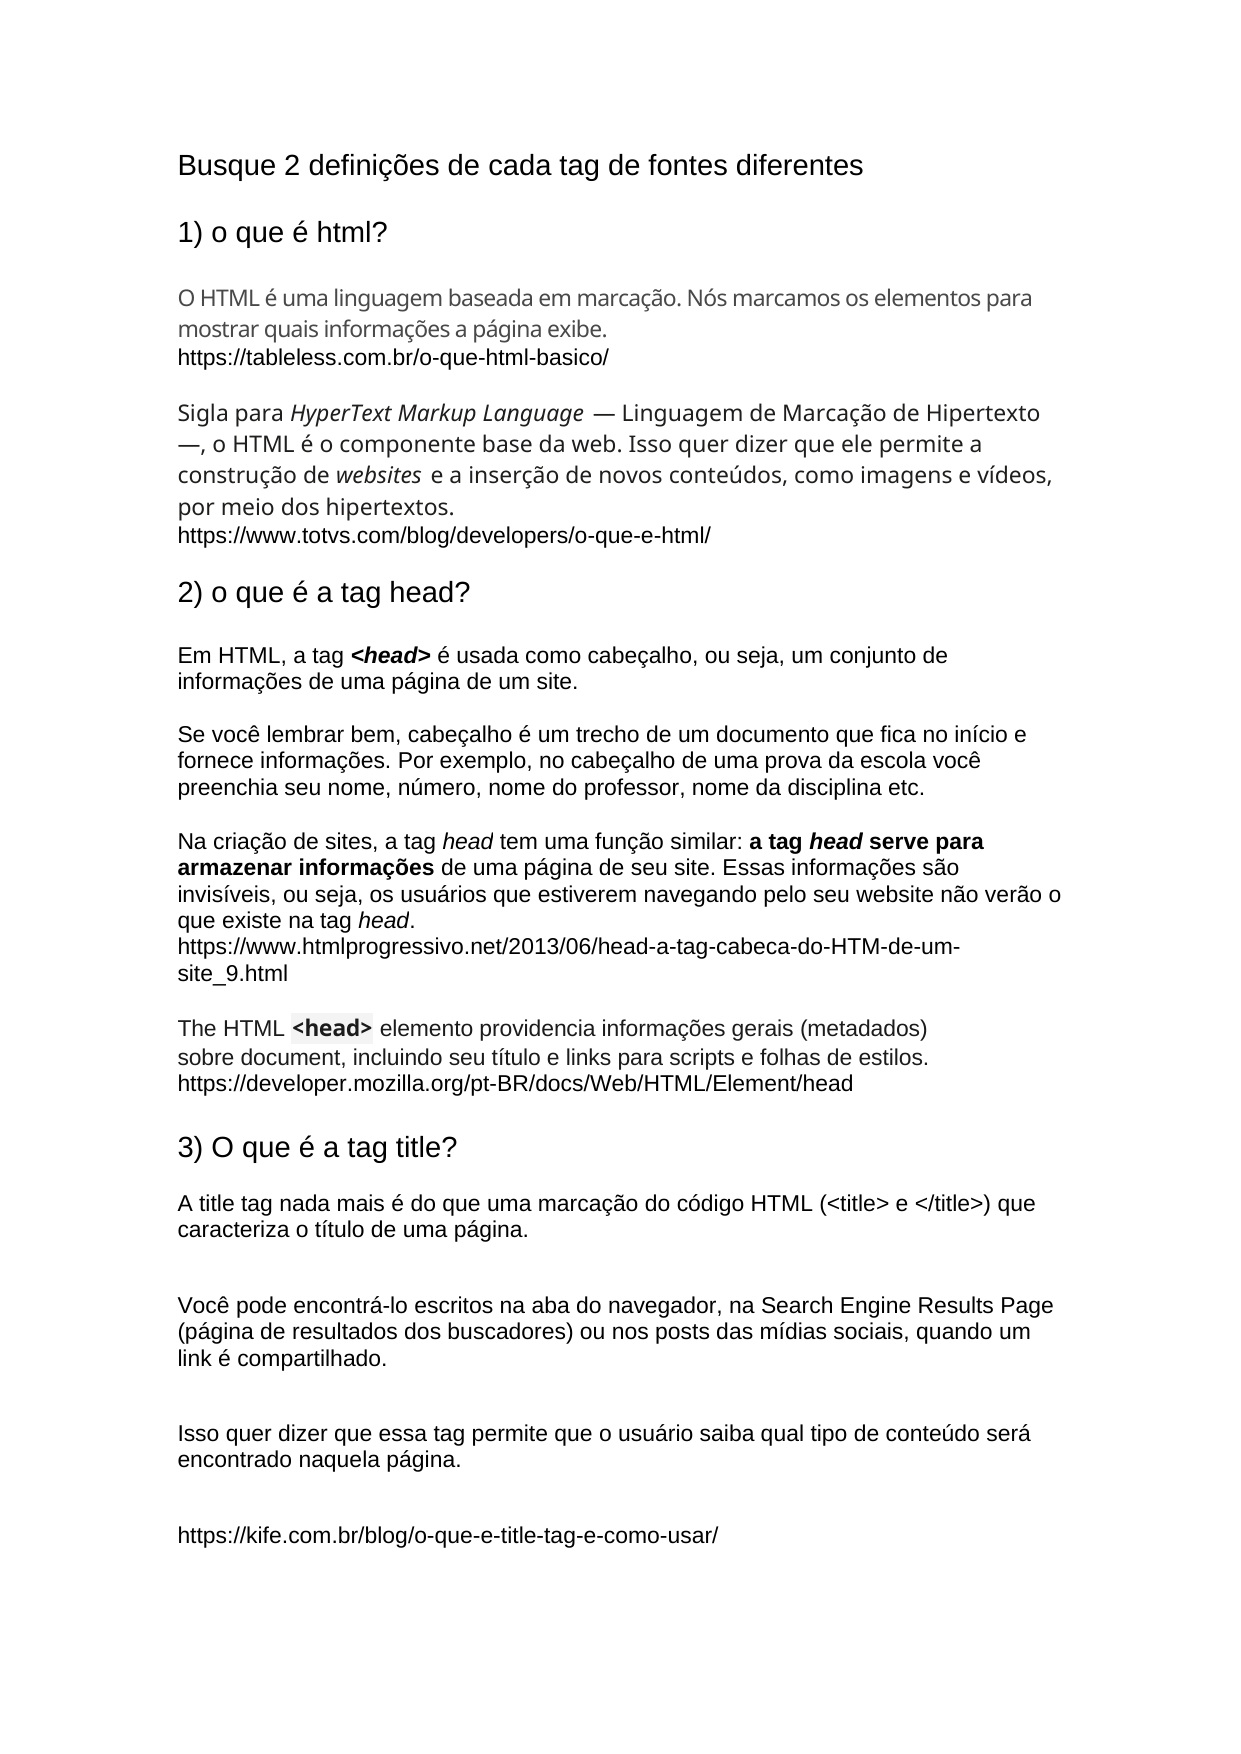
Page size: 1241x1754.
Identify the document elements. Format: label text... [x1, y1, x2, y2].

text 2) o que é a tag head? [177, 575, 1063, 608]
text Busque 2 definições de cada tag de fontes diferentes [177, 148, 1063, 181]
text Sigla para HyperText Markup Language — Linguagem de Marcação de Hipertexto —, o HTML é o componente base da web. Isso quer dizer que ele permite a construção de websites e a inserção de novos conteúdos, como imagens e vídeos, por meio dos hipertextos. [177, 397, 1063, 522]
text https://www.htmlprogressivo.net/2013/06/head-a-tag-cabeca-do-HTM-de-um-site_9.html [177, 933, 1063, 986]
text 3) O que é a tag title? [177, 1130, 1063, 1163]
text Isso quer dizer que essa tag permite que o usuário saiba qual tipo de conteúdo será encontrado naquela página. [177, 1420, 1063, 1473]
text https://tableless.com.br/o-que-html-basico/ [177, 344, 1063, 371]
text https://kife.com.br/blog/o-que-e-title-tag-e-como-usar/ [177, 1522, 1063, 1548]
text Você pode encontrá-lo escritos na aba do navegador, na Search Engine Results Page (página de resultados dos buscadores) ou nos posts das mídias sociais, quando um link é compartilhado. [177, 1292, 1063, 1371]
text 1) o que é html? [177, 215, 1063, 248]
text O HTML é uma linguagem baseada em marcação. Nós marcamos os elementos para mostrar quais informações a página exibe. [177, 282, 1063, 344]
text A title tag nada mais é do que uma marcação do código HTML (<title> e </title>) que caracteriza o título de uma página. [177, 1190, 1063, 1242]
text https://www.totvs.com/blog/developers/o-que-e-html/ [177, 522, 1063, 548]
text The HTML <head> elemento providencia informações gerais (metadados) sobre document, incluindo seu título e links para scripts e folhas de estilos. [177, 1012, 1063, 1070]
text https://developer.mozilla.org/pt-BR/docs/Web/HTML/Element/head [177, 1070, 1063, 1096]
text Na criação de sites, a tag head tem uma função similar: a tag head serve para armazenar informações de uma página de seu site. Essas informações são invisíveis, ou seja, os usuários que estiverem navegando pelo seu website não verão o que existe na tag head. [415, 828, 1063, 933]
text Em HTML, a tag <head> é usada como cabeçalho, ou seja, um conjunto de informações de uma página de um site. Se você lembrar bem, cabeçalho é um trecho de um documento que fica no início e fornece informações. Por exemplo, no cabeçalho de uma prova da escola você preenchia seu nome, número, nome do professor, nome da disciplina etc. [177, 642, 1063, 828]
